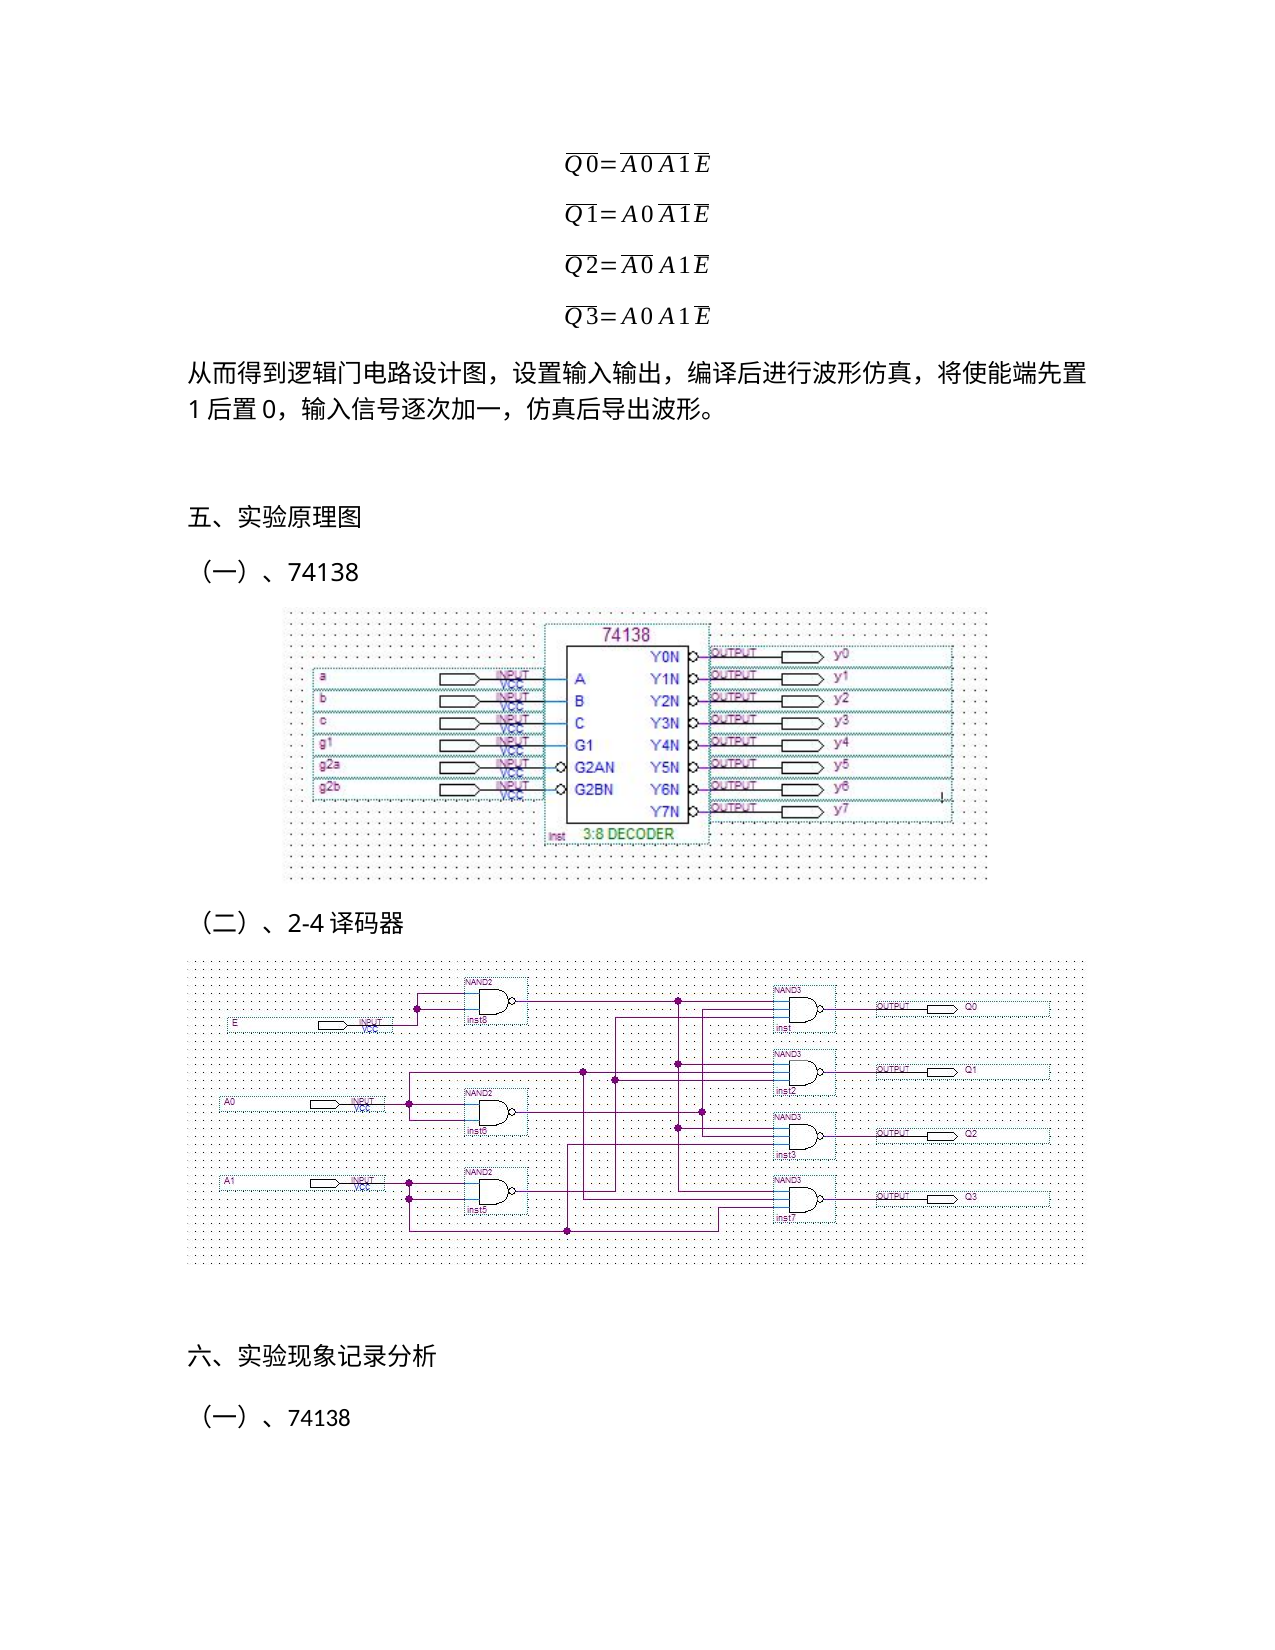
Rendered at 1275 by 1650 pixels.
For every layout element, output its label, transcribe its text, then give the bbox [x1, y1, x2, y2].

list 实验现象记录分析 [187, 1337, 1087, 1373]
list 、74138 [187, 1397, 1087, 1433]
list 从而得到逻辑门电路设计图，设置输入输出，编译后进行波形仿真，将使能端先置1后置0，输入信号逐次加一，仿真后导出波形。 [187, 354, 1087, 426]
picture [281, 607, 994, 885]
list 、74138 [187, 553, 1087, 589]
list 实验原理图 [187, 498, 1087, 534]
list 、2-4译码器 [187, 903, 1087, 939]
picture [187, 958, 1088, 1265]
